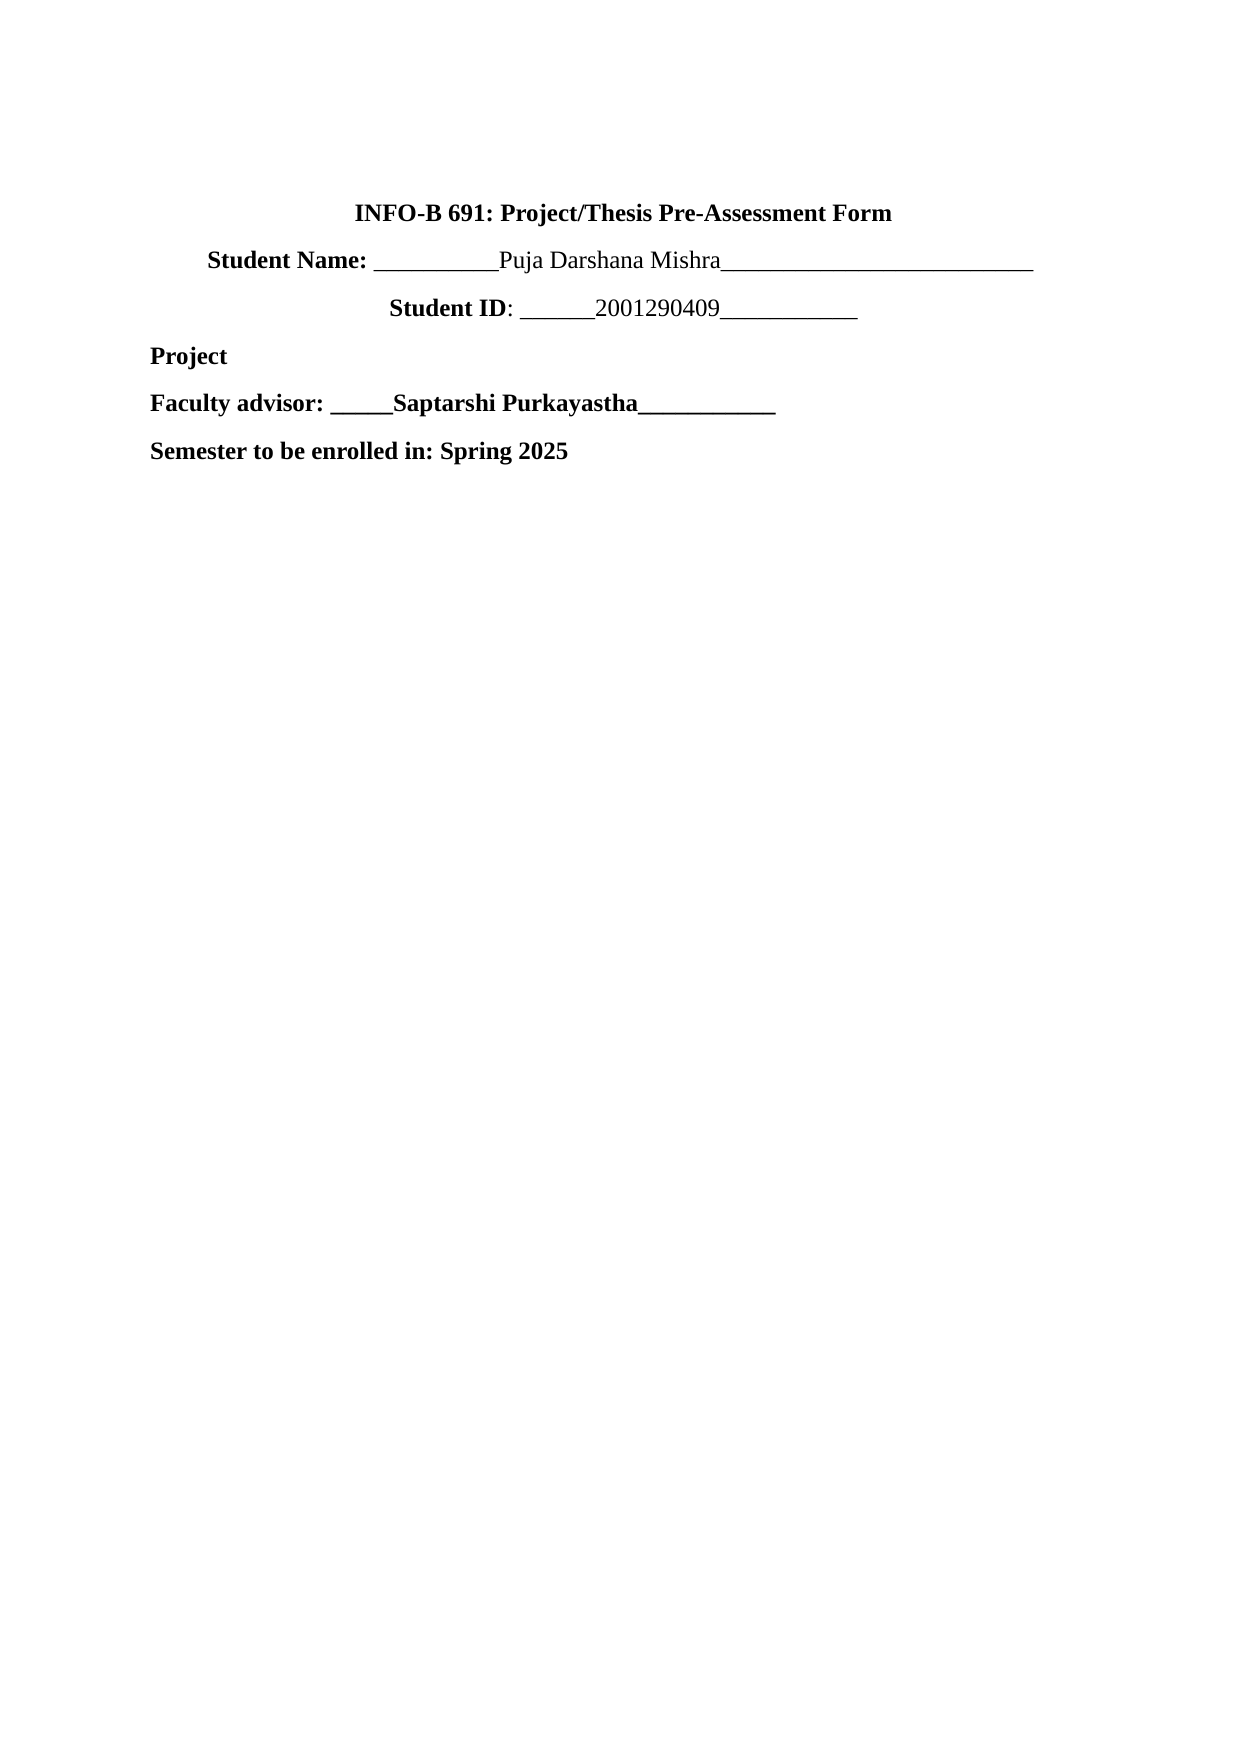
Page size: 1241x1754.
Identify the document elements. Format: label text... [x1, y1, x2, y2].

text Project [150, 341, 1090, 369]
text Semester to be enrolled in: Spring 2025 [150, 436, 1090, 465]
text Student Name: __________Puja Darshana Mishra_________________________ [150, 245, 1090, 274]
text Faculty advisor: _____Saptarshi Purkayastha___________ [150, 388, 1090, 417]
text INFO-B 691: Project/Thesis Pre-Assessment Form [150, 198, 1090, 226]
text Student ID: ______2001290409___________ [150, 293, 1090, 322]
